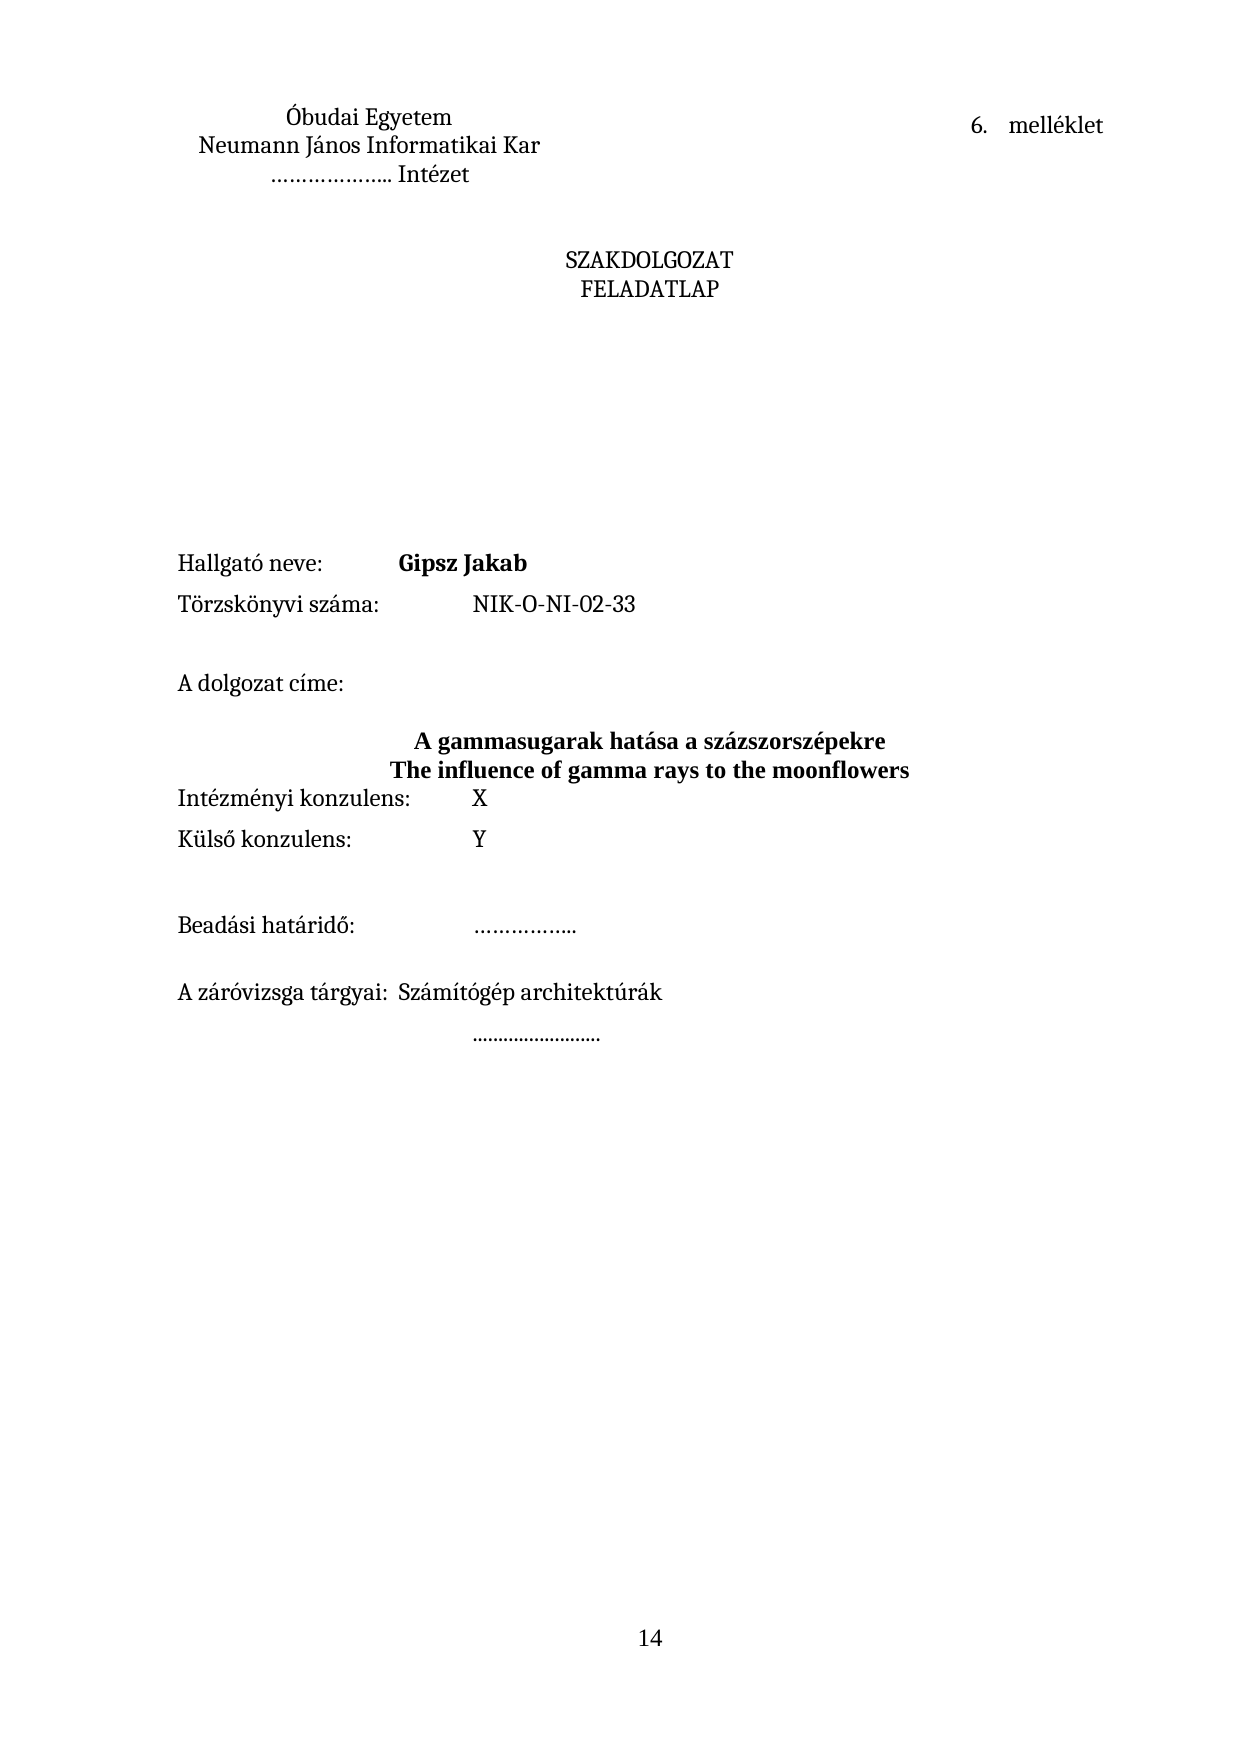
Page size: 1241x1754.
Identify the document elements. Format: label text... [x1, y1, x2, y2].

title ……………….. Intézet [177, 160, 1122, 189]
text ......................... [398, 1019, 1122, 1048]
text Beadási határidő: …………….. [177, 911, 1122, 940]
text The influence of gamma rays to the moonflowers [177, 755, 1122, 784]
text Hallgató neve: Gipsz Jakab [177, 549, 1122, 578]
subtitle FELADATLAP [177, 275, 1122, 304]
title Neumann János Informatikai Kar [177, 131, 1122, 160]
text A záróvizsga tárgyai: Számítógép architektúrák [177, 978, 1122, 1006]
text Törzskönyvi száma: NIK-O-NI-02-33 [177, 590, 1122, 619]
text Intézményi konzulens: X [177, 784, 1122, 813]
text Külső konzulens: Y [177, 825, 1122, 854]
text A gammasugarak hatása a százszorszépekre [177, 726, 1122, 755]
title SZAKDOLGOZAT [177, 246, 1122, 275]
text A dolgozat címe: [177, 669, 1122, 698]
title Óbudai Egyetem [177, 103, 1122, 131]
